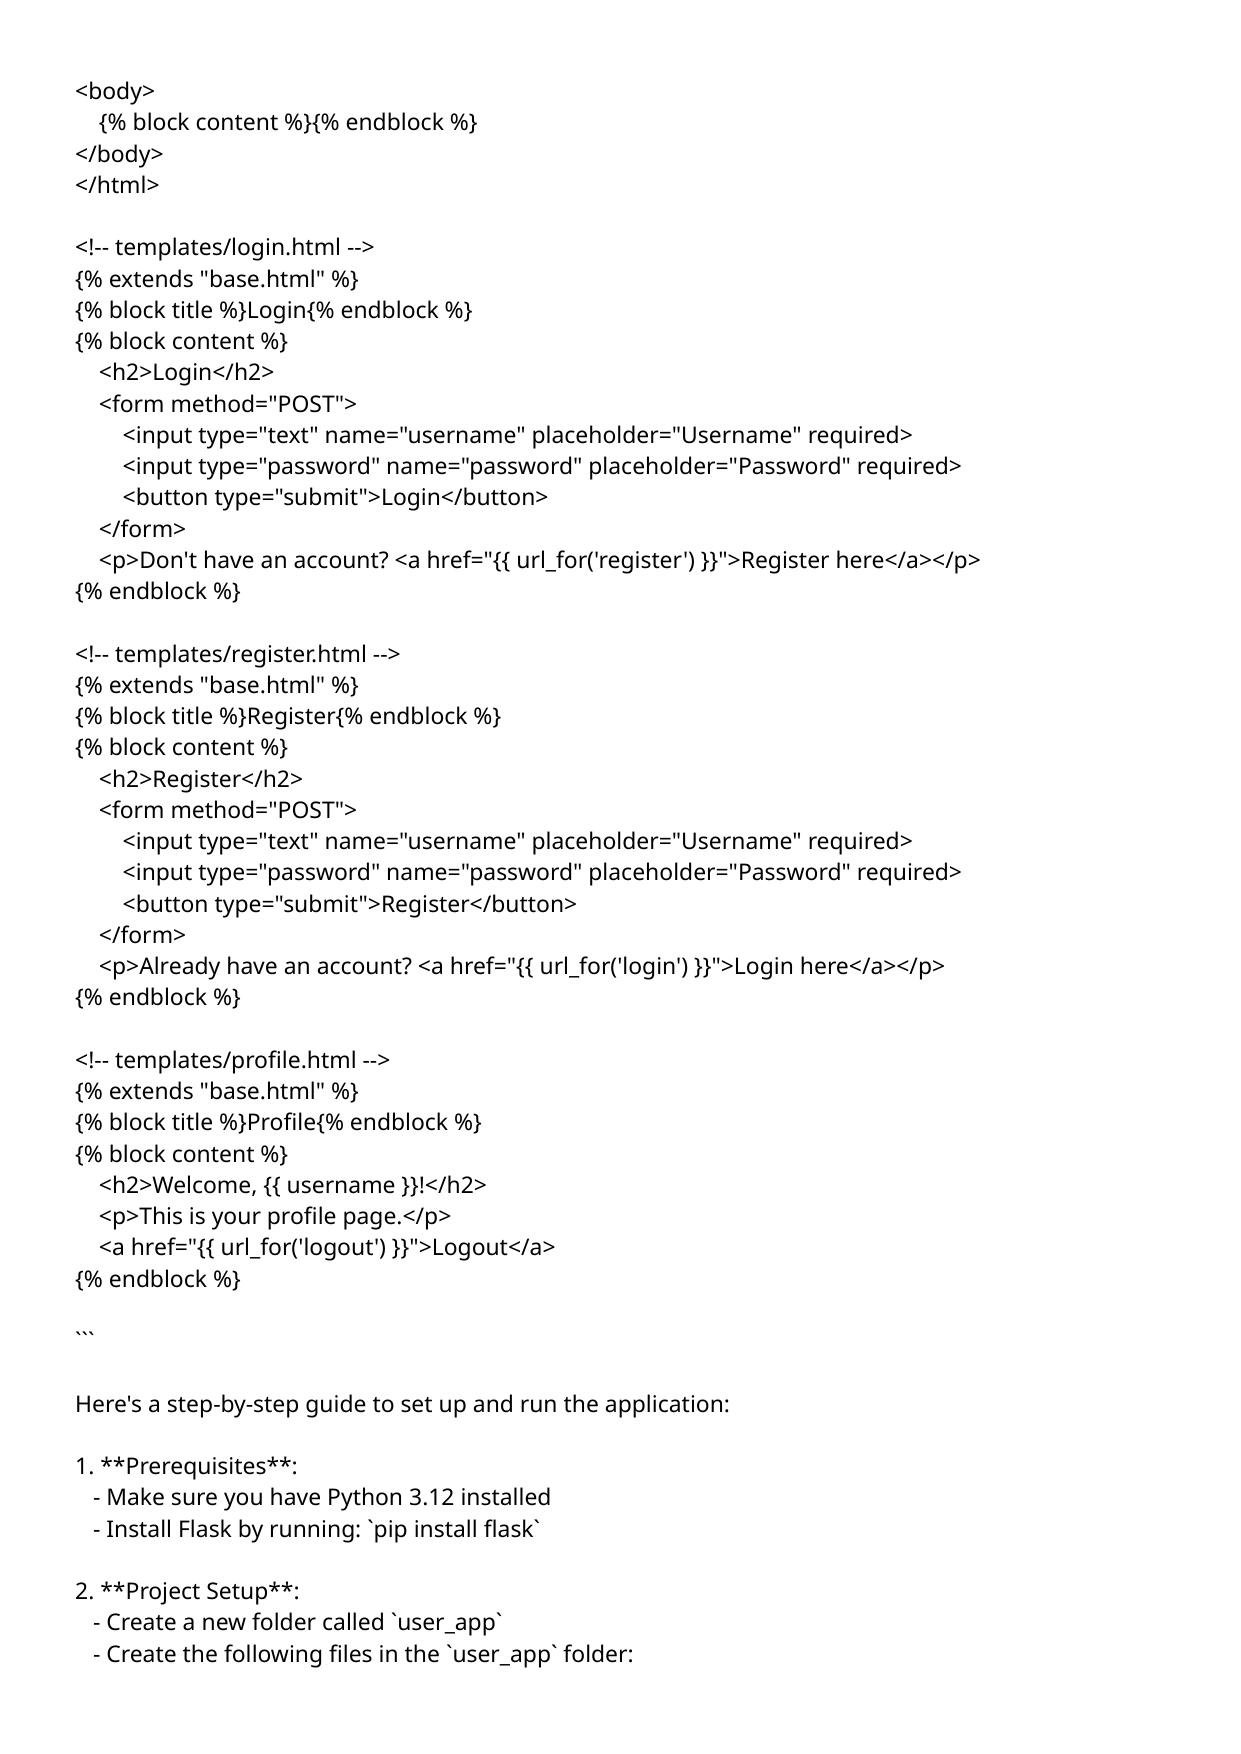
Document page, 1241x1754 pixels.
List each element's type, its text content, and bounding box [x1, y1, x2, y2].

text <form method="POST"> [75, 794, 1165, 825]
text {% extends "base.html" %} [75, 669, 1165, 700]
text - Create the following files in the `user_app` folder: [75, 1637, 1165, 1669]
text ``` [75, 1325, 1165, 1356]
text <a href="{{ url_for('logout') }}">Logout</a> [75, 1231, 1165, 1262]
text {% block content %} [75, 325, 1165, 356]
text {% extends "base.html" %} [75, 1075, 1165, 1106]
text - Install Flask by running: `pip install flask` [75, 1512, 1165, 1544]
text <h2>Login</h2> [75, 356, 1165, 387]
text {% block content %} [75, 1137, 1165, 1169]
text <p>Already have an account? <a href="{{ url_for('login') }}">Login here</a></p> [75, 950, 1165, 981]
text <h2>Welcome, {{ username }}!</h2> [75, 1169, 1165, 1200]
text - Create a new folder called `user_app` [75, 1606, 1165, 1637]
text <!-- templates/login.html --> [75, 231, 1165, 262]
text <p>This is your profile page.</p> [75, 1200, 1165, 1231]
text </form> [75, 512, 1165, 544]
text {% endblock %} [75, 575, 1165, 606]
text {% endblock %} [75, 981, 1165, 1012]
text <!-- templates/register.html --> [75, 637, 1165, 669]
text {% endblock %} [75, 1262, 1165, 1294]
text <h2>Register</h2> [75, 762, 1165, 794]
text <button type="submit">Login</button> [75, 481, 1165, 512]
text <input type="password" name="password" placeholder="Password" required> [75, 450, 1165, 481]
text <button type="submit">Register</button> [75, 887, 1165, 919]
text {% block content %} [75, 731, 1165, 762]
text <input type="text" name="username" placeholder="Username" required> [75, 825, 1165, 856]
text <!-- templates/profile.html --> [75, 1044, 1165, 1075]
text </body> [75, 137, 1165, 169]
text </form> [75, 919, 1165, 950]
text {% block title %}Register{% endblock %} [75, 700, 1165, 731]
text {% extends "base.html" %} [75, 262, 1165, 294]
text <input type="text" name="username" placeholder="Username" required> [75, 419, 1165, 450]
text {% block title %}Login{% endblock %} [75, 294, 1165, 325]
text {% block title %}Profile{% endblock %} [75, 1106, 1165, 1137]
text 2. **Project Setup**: [75, 1575, 1165, 1606]
text - Make sure you have Python 3.12 installed [75, 1481, 1165, 1512]
text <body> [75, 75, 1165, 106]
text {% block content %}{% endblock %} [75, 106, 1165, 137]
text </html> [75, 169, 1165, 200]
text <input type="password" name="password" placeholder="Password" required> [75, 856, 1165, 887]
text Here's a step-by-step guide to set up and run the application: [75, 1387, 1165, 1419]
text <p>Don't have an account? <a href="{{ url_for('register') }}">Register here</a></p> [75, 544, 1165, 575]
text 1. **Prerequisites**: [75, 1450, 1165, 1481]
text <form method="POST"> [75, 387, 1165, 419]
